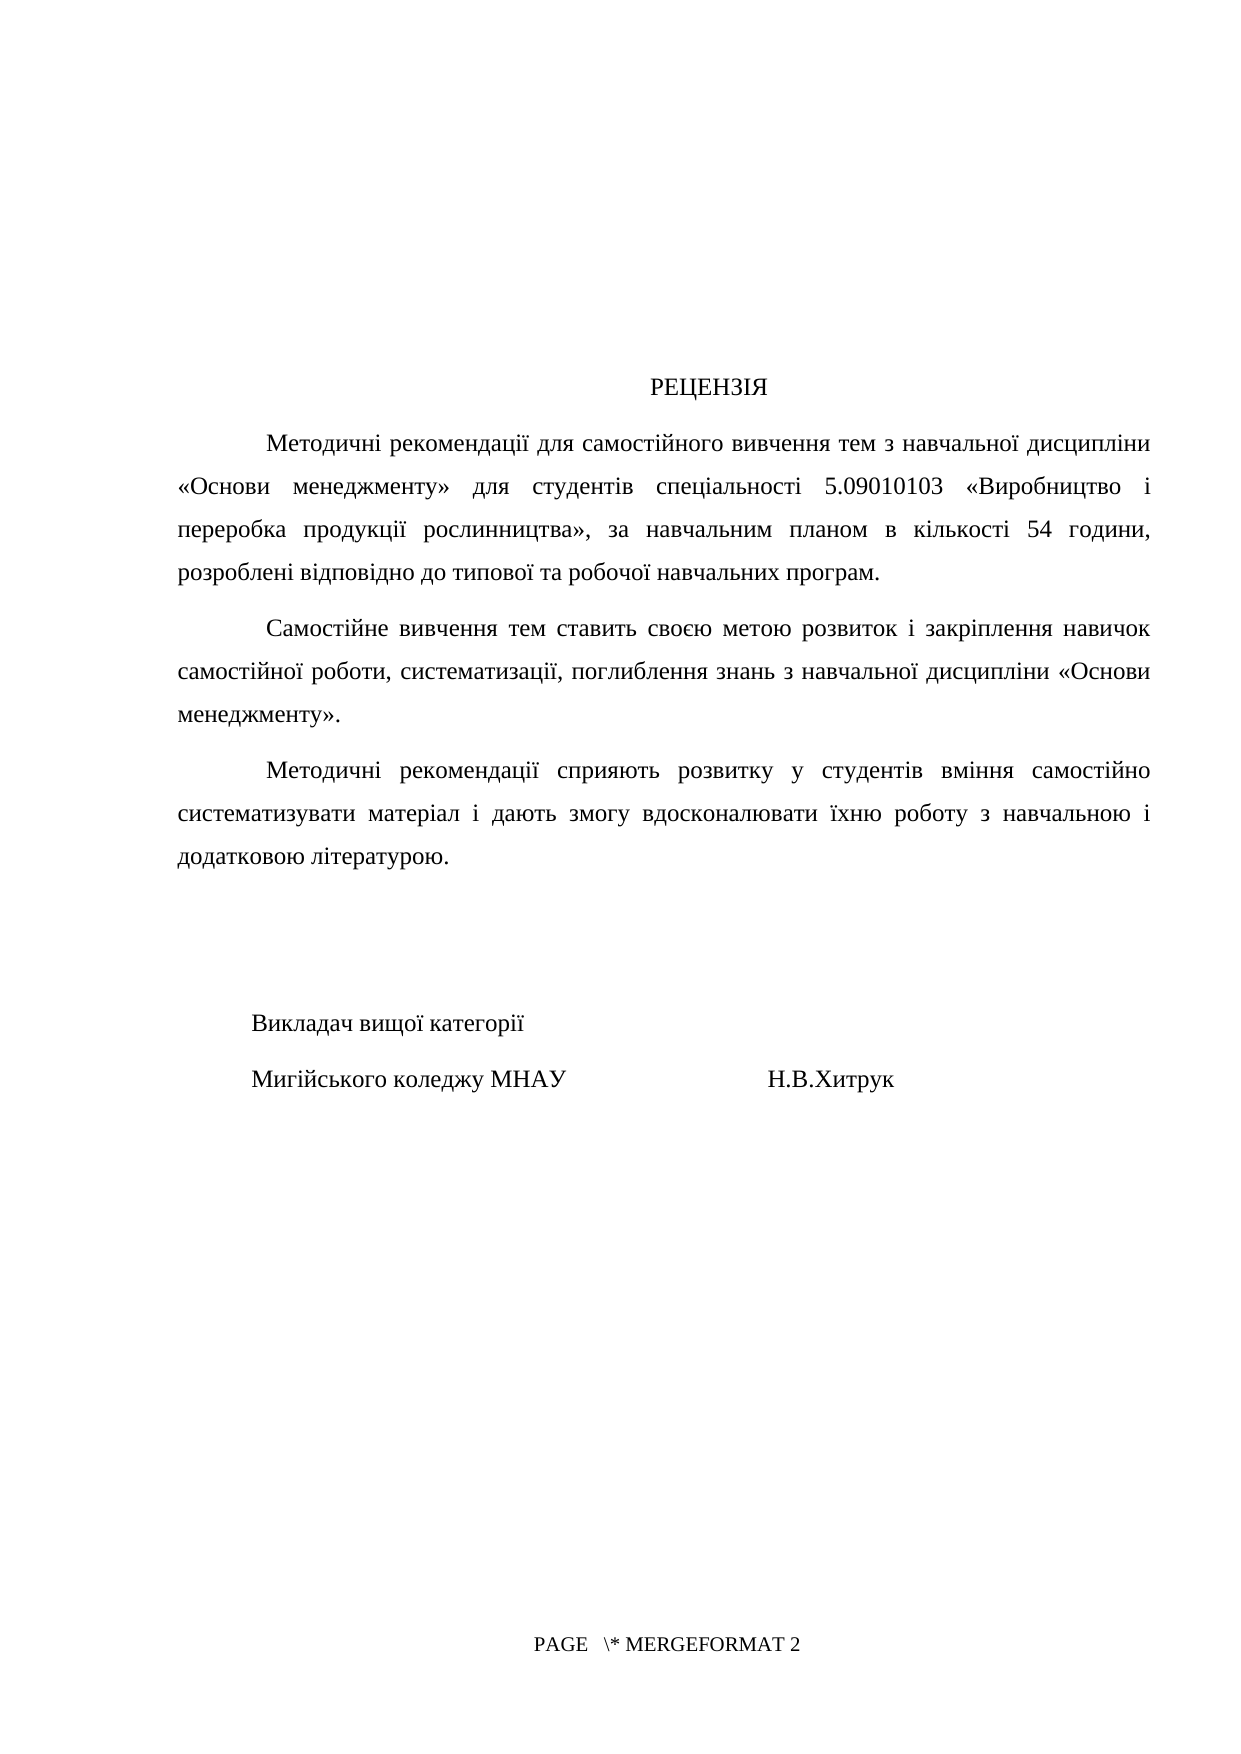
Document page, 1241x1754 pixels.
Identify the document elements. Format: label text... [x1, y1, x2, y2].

text Викладач вищої категорії [177, 1008, 1152, 1037]
text РЕЦЕНЗІЯ [177, 372, 1152, 401]
text Самостійне вивчення тем ставить своєю метою розвиток і закріплення навичок самостійної роботи, систематизації, поглиблення знань з навчальної дисципліни «Основи менеджменту». [177, 613, 1152, 728]
text Методичні рекомендації для самостійного вивчення тем з навчальної дисципліни «Основи менеджменту» для студентів спеціальності 5.09010103 «Виробництво і переробка продукції рослинництва», за навчальним планом в кількості 54 години, розроблені відповідно до типової та робочої навчальних програм. [177, 428, 1152, 586]
text Мигійського коледжу МНАУ Н.В.Хитрук [177, 1064, 1152, 1092]
text Методичні рекомендації сприяють розвитку у студентів вміння самостійно систематизувати матеріал і дають змогу вдосконалювати їхню роботу з навчальною і додатковою літературою. [177, 755, 1152, 870]
